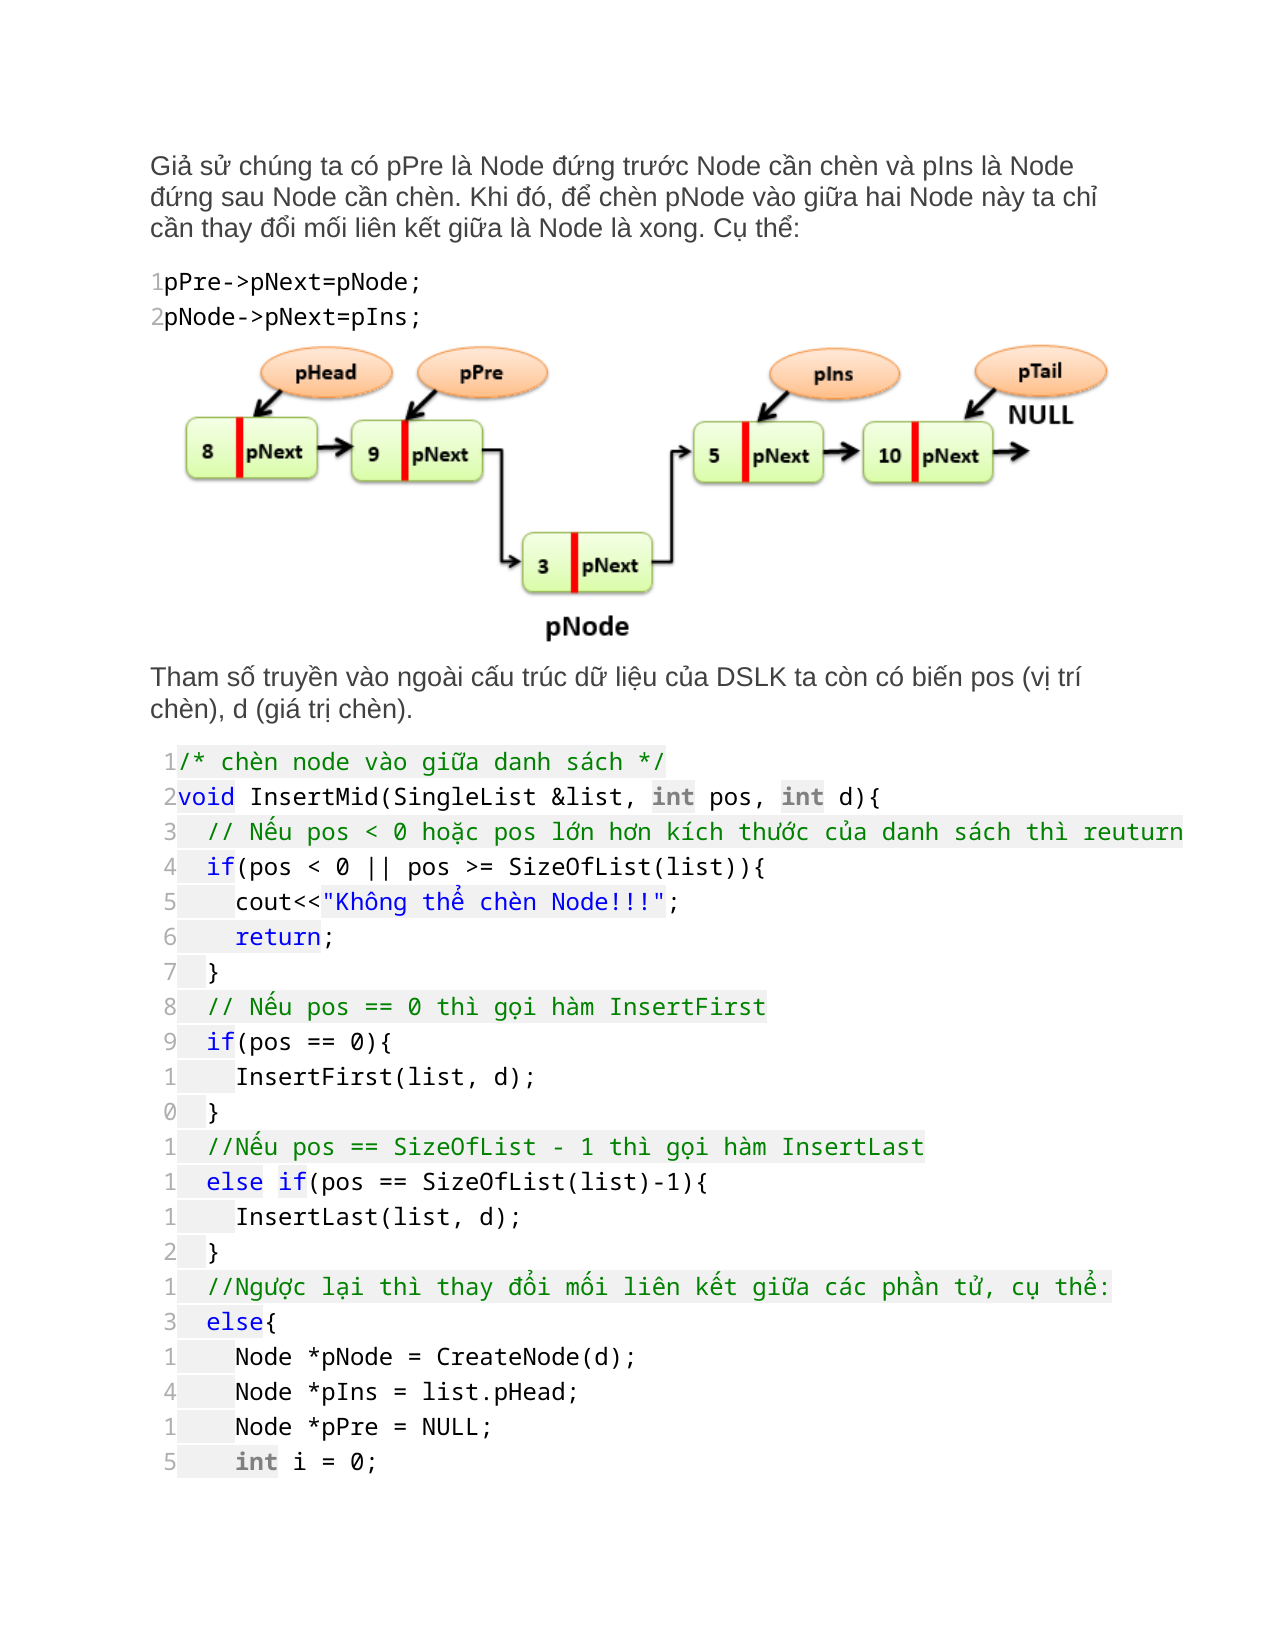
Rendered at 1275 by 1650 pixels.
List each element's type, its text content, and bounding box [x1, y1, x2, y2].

text Tham số truyền vào ngoài cấu trúc dữ liệu của DSLK ta còn có biến pos (vị trí chèn), d (giá trị chèn). [150, 661, 1125, 724]
text Giả sử chúng ta có pPre là Node đứng trước Node cần chèn và pIns là Node đứng sau Node cần chèn. Khi đó, để chèn pNode vào giữa hai Node này ta chỉ cần thay đổi mối liên kết giữa là Node là xong. Cụ thể: [150, 150, 1125, 244]
picture [150, 332, 1125, 643]
